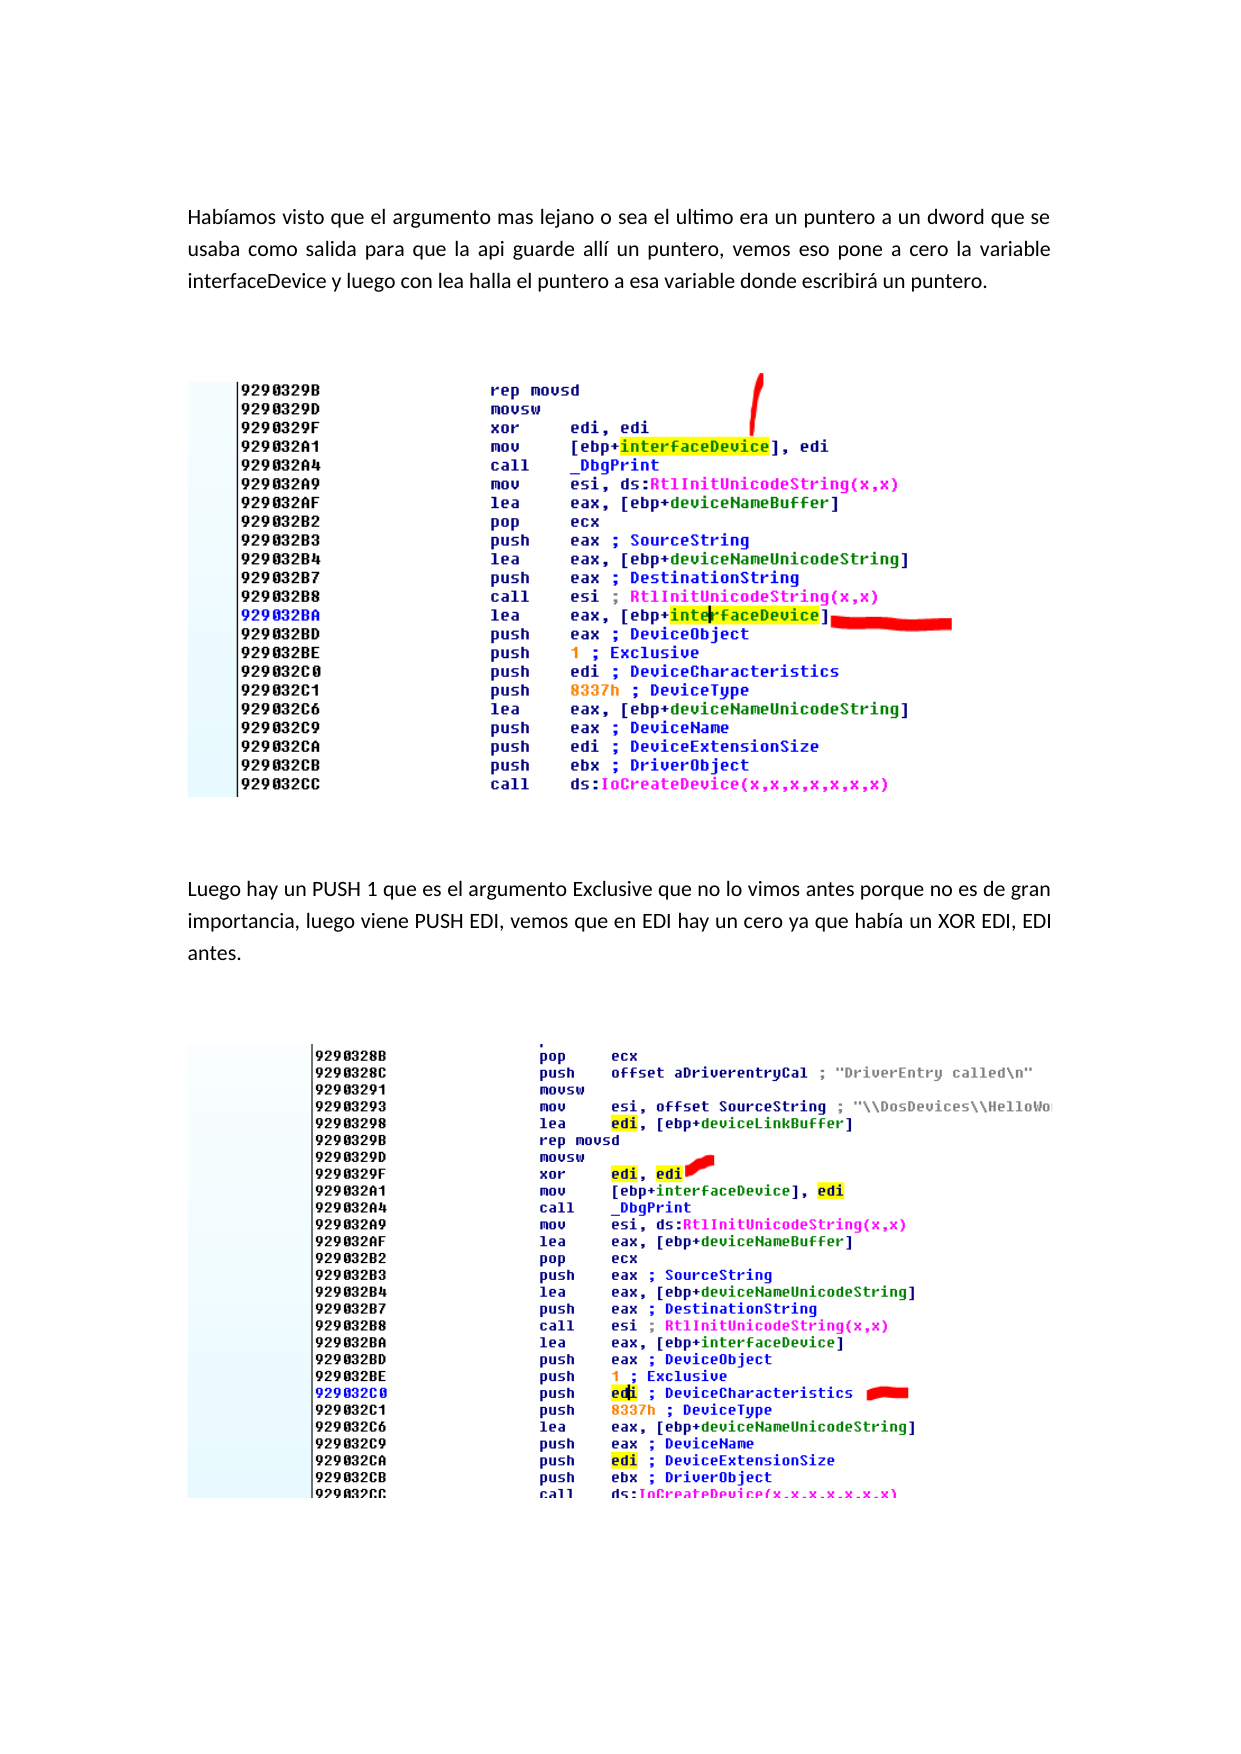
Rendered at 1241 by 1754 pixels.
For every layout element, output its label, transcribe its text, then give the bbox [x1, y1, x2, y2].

text Habíamos visto que el argumento mas lejano o sea el ultimo era un puntero a un dword que se usaba como salida para que la api guarde allí un puntero, vemos eso pone a cero la variable interfaceDevice y luego con lea halla el puntero a esa variable donde escribirá un puntero. [187, 203, 1053, 293]
picture [187, 372, 1053, 797]
text Luego hay un PUSH 1 que es el argumento Exclusive que no lo vimos antes porque no es de gran importancia, luego viene PUSH EDI, vemos que en EDI hay un cero ya que había un XOR EDI, EDI antes. [187, 875, 1053, 966]
picture [187, 1044, 1053, 1498]
